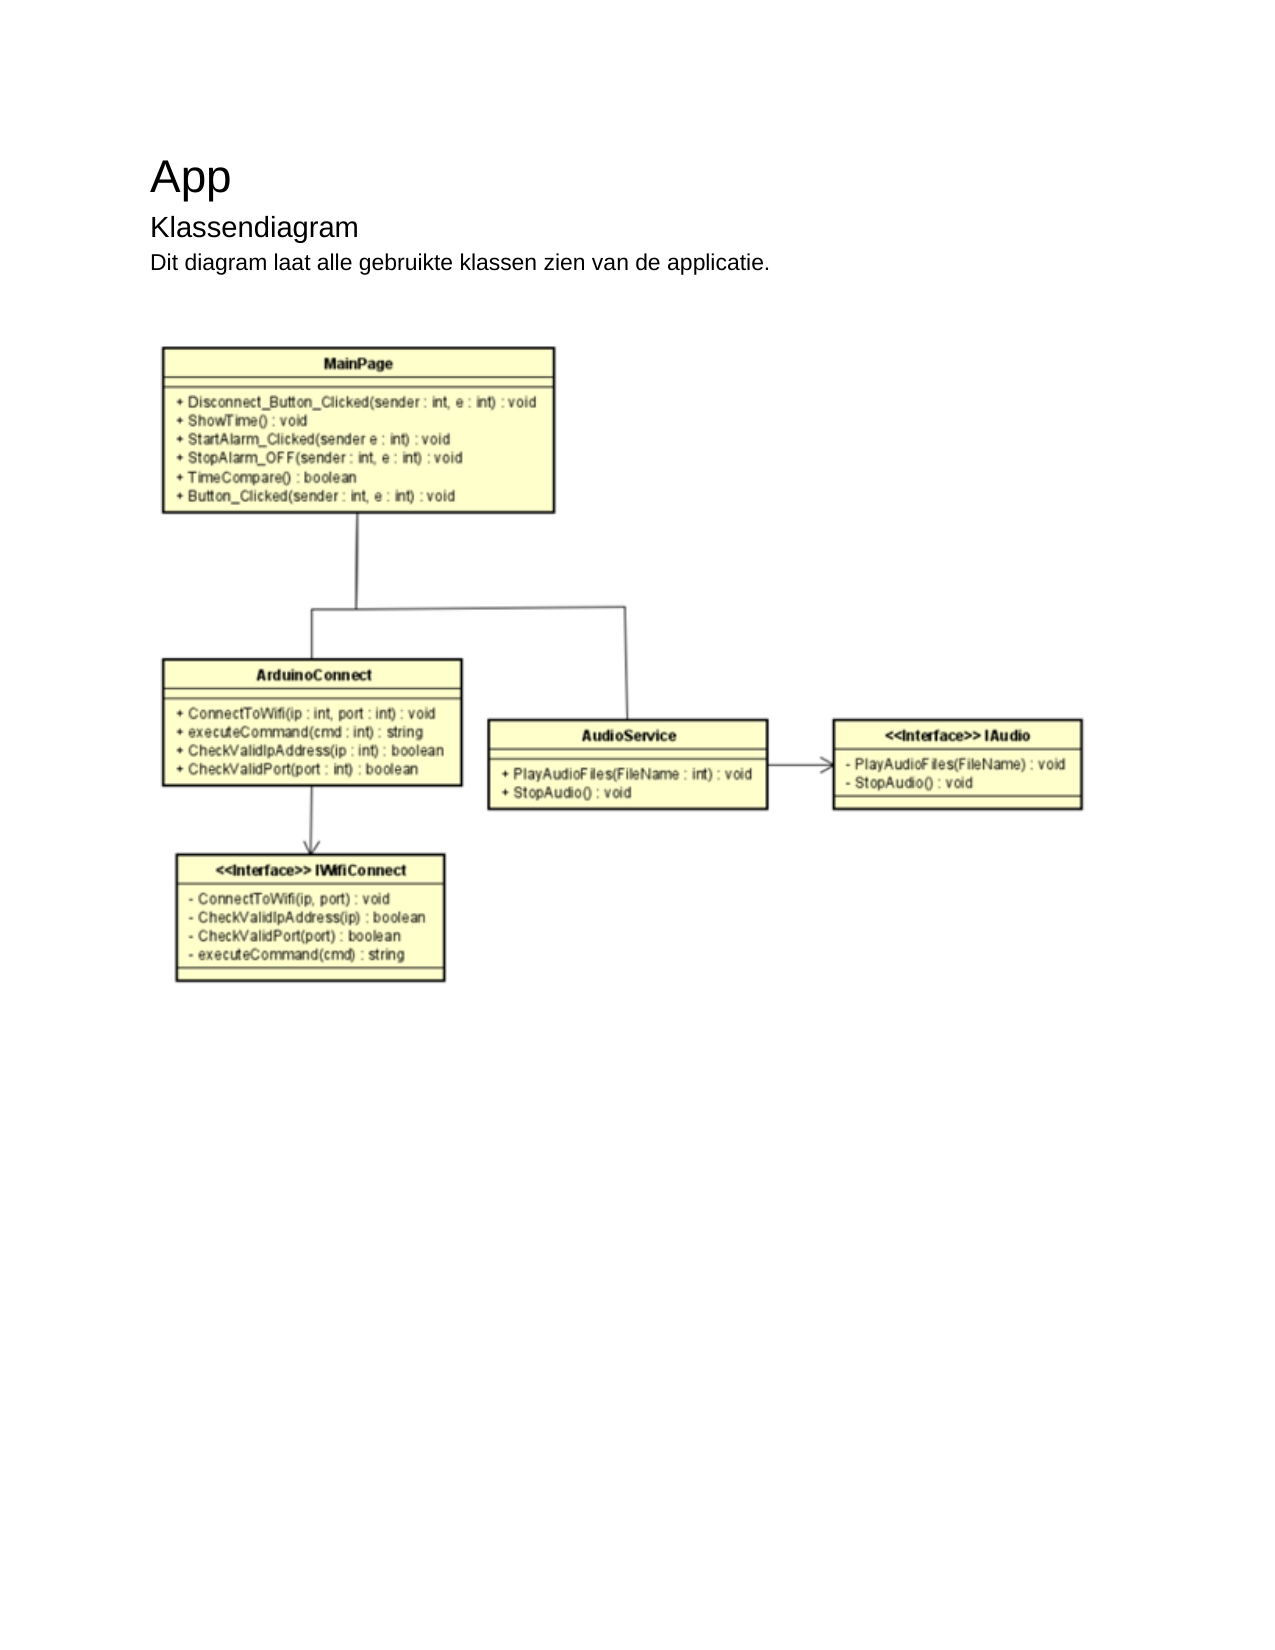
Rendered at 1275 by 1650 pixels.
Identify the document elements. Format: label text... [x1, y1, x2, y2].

picture [150, 339, 1094, 1009]
text App [150, 150, 1125, 203]
text Dit diagram laat alle gebruikte klassen zien van de applicatie. [150, 249, 1125, 275]
text Klassendiagram [150, 211, 1125, 244]
